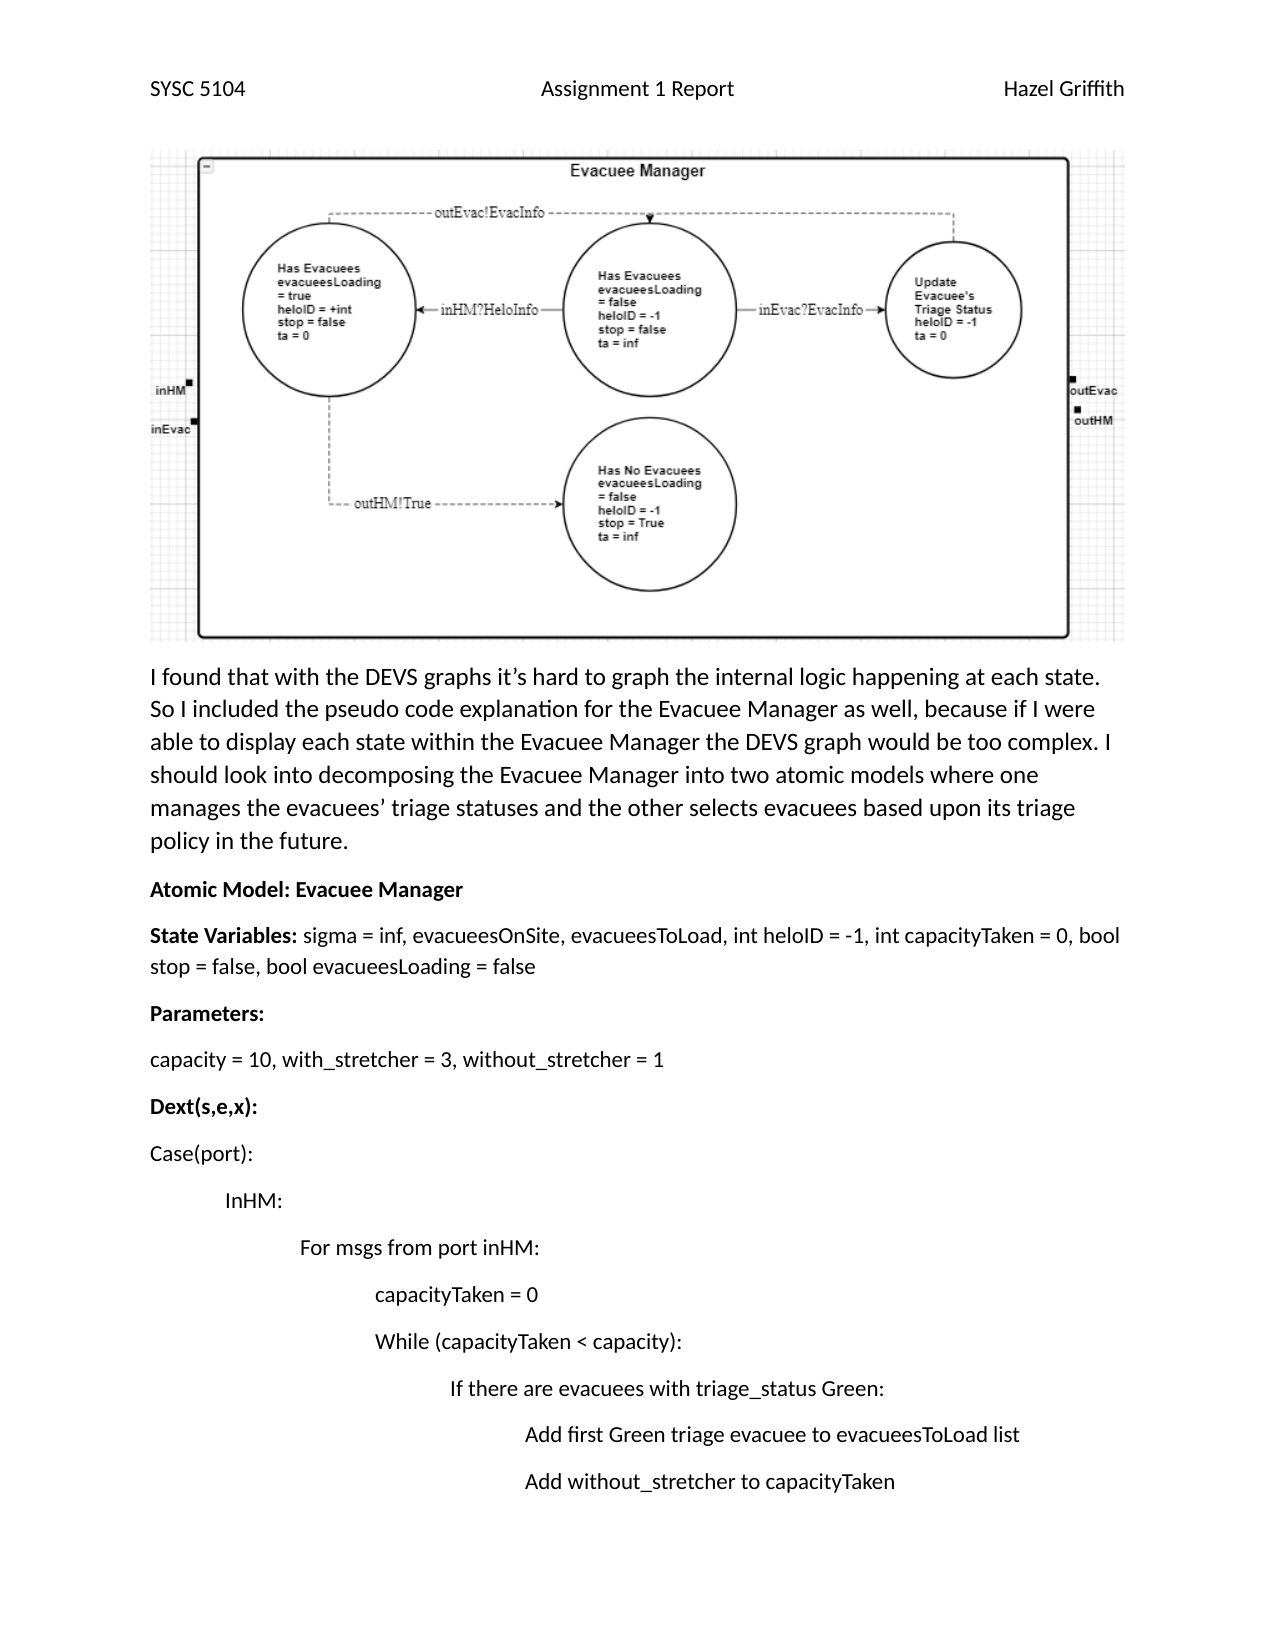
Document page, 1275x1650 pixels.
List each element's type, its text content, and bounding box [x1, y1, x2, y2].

text If there are evacuees with triage_status Green: [150, 1374, 1125, 1402]
text Parameters: [150, 999, 1125, 1027]
text Add first Green triage evacuee to evacueesToLoad list [150, 1421, 1125, 1449]
text capacityTaken = 0 [150, 1280, 1125, 1308]
text While (capacityTaken < capacity): [150, 1327, 1125, 1355]
picture [150, 150, 1125, 642]
text Dext(s,e,x): [150, 1092, 1125, 1121]
text Atomic Model: Evacuee Manager [150, 875, 1125, 903]
text For msgs from port inHM: [150, 1233, 1125, 1261]
text InHM: [150, 1186, 1125, 1214]
text State Variables: sigma = inf, evacueesOnSite, evacueesToLoad, int heloID = -1, int capacityTaken = 0, bool stop = false, bool evacueesLoading = false [150, 922, 1125, 980]
text Case(port): [150, 1139, 1125, 1167]
text I found that with the DEVS graphs it’s hard to graph the internal logic happening at each state. So I included the pseudo code explanation for the Evacuee Manager as well, because if I were able to display each state within the Evacuee Manager the DEVS graph would be too complex. I should look into decomposing the Evacuee Manager into two atomic models where one manages the evacuees’ triage statuses and the other selects evacuees based upon its triage policy in the future. [150, 661, 1125, 856]
text capacity = 10, with_stretcher = 3, without_stretcher = 1 [150, 1046, 1125, 1074]
text Add without_stretcher to capacityTaken [150, 1467, 1125, 1496]
